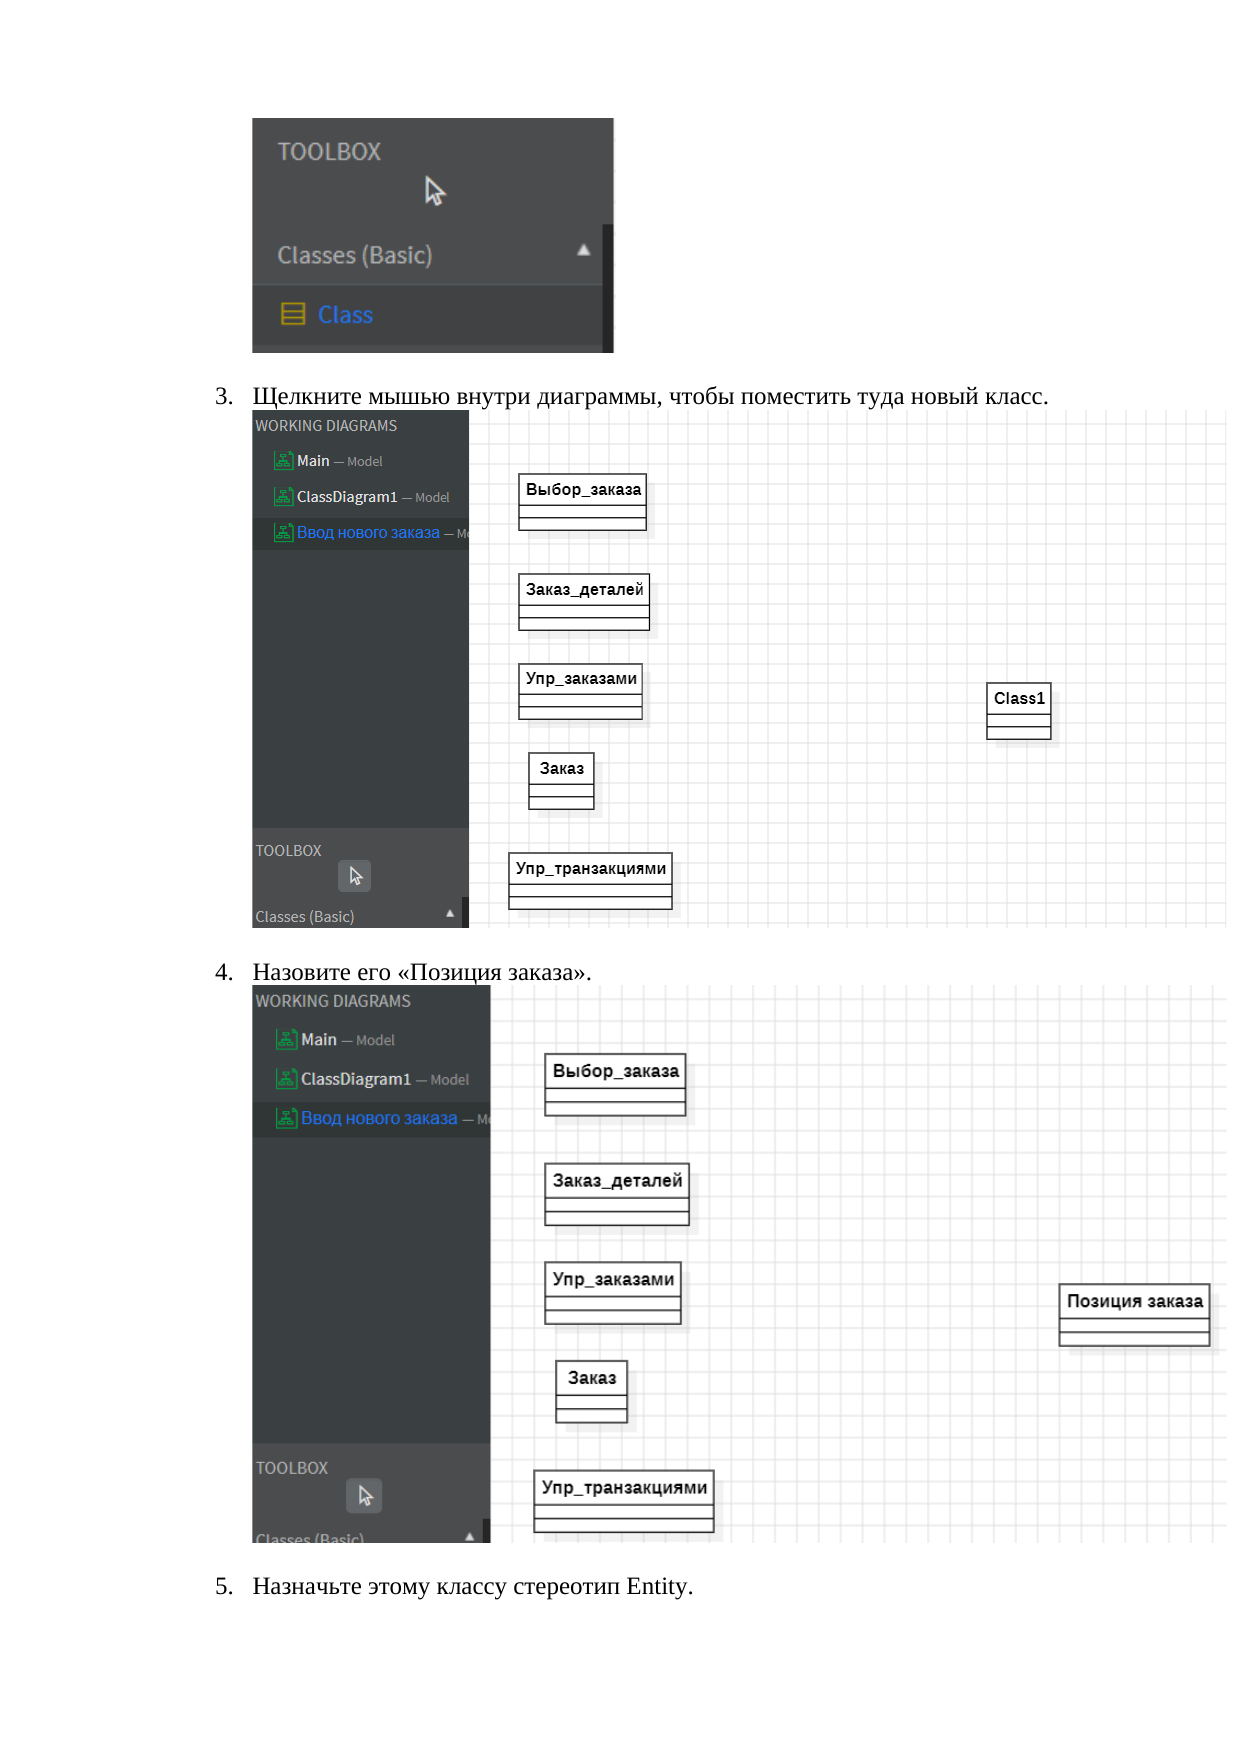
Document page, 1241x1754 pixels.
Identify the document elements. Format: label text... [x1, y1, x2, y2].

list Щелкните мышью внутри диаграммы, чтобы поместить туда новый класс. [215, 381, 1152, 410]
list Назовите его «Позиция заказа». [215, 957, 1152, 986]
picture [252, 985, 1227, 1543]
list Назначьте этому классу стереотип Entity. [215, 1571, 1152, 1600]
picture [252, 410, 1227, 928]
picture [252, 118, 617, 353]
